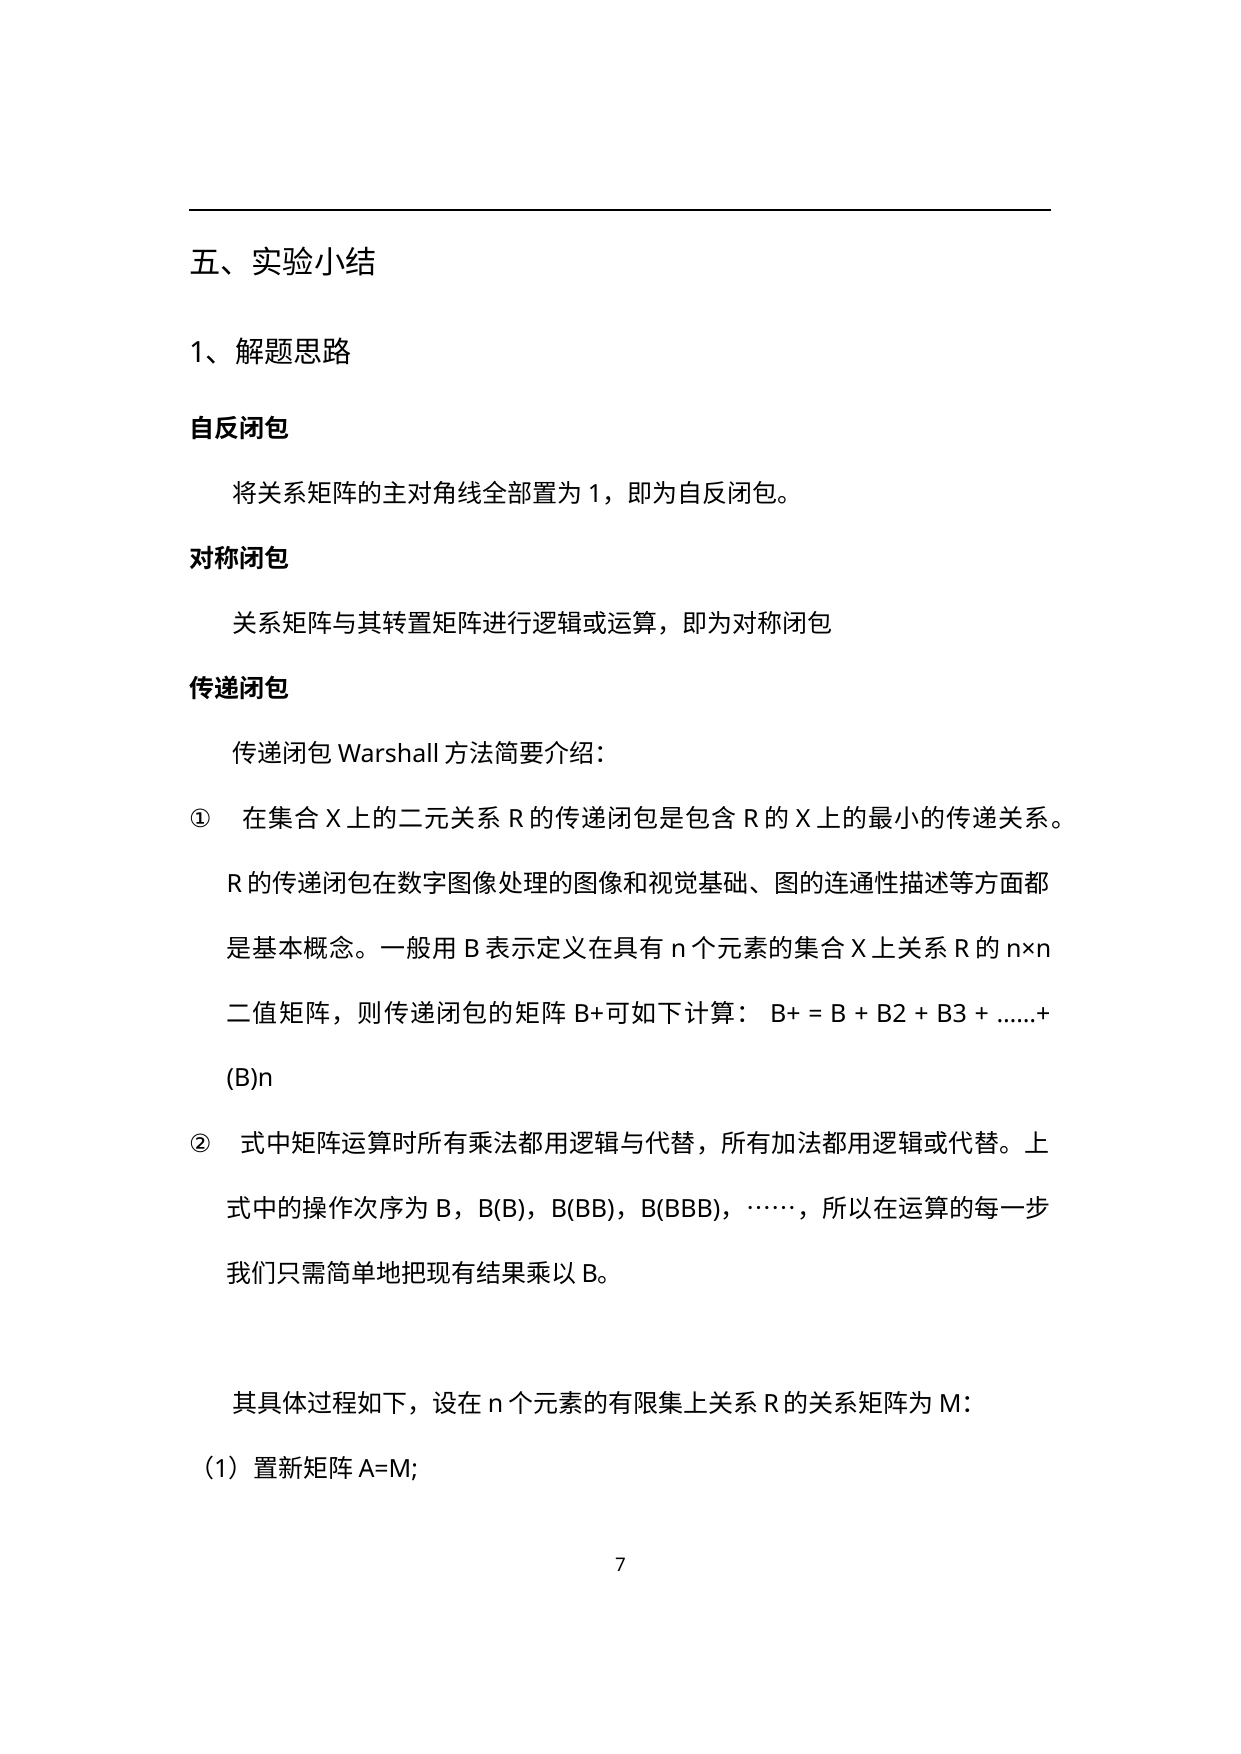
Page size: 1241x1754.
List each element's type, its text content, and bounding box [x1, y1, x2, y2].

list 在集合X上的二元关系R的传递闭包是包含R的X上的最小的传递关系。R的传递闭包在数字图像处理的图像和视觉基础、图的连通性描述等方面都是基本概念。一般用B表示定义在具有n个元素的集合X上关系R的n×n二值矩阵，则传递闭包的矩阵B+可如下计算： B+ = B + B2 + B3 + ……+ (B)n [189, 784, 1051, 1109]
text 其具体过程如下，设在n个元素的有限集上关系R的关系矩阵为M： [189, 1369, 1051, 1434]
subtitle 五、实验小结 [189, 227, 1051, 292]
subtitle 1、解题思路 [189, 317, 1051, 382]
text 传递闭包 [189, 654, 1051, 719]
text 将关系矩阵的主对角线全部置为1，即为自反闭包。 [189, 459, 1051, 524]
list 式中矩阵运算时所有乘法都用逻辑与代替，所有加法都用逻辑或代替。上式中的操作次序为B，B(B)，B(BB)，B(BBB)，……，所以在运算的每一步我们只需简单地把现有结果乘以B。 [189, 1109, 1051, 1304]
text 自反闭包 [189, 394, 1051, 459]
text 关系矩阵与其转置矩阵进行逻辑或运算，即为对称闭包 [189, 589, 1051, 654]
text 对称闭包 [189, 524, 1051, 589]
text 传递闭包Warshall方法简要介绍： [189, 719, 1051, 784]
text （1）置新矩阵A=M; [189, 1434, 1051, 1499]
